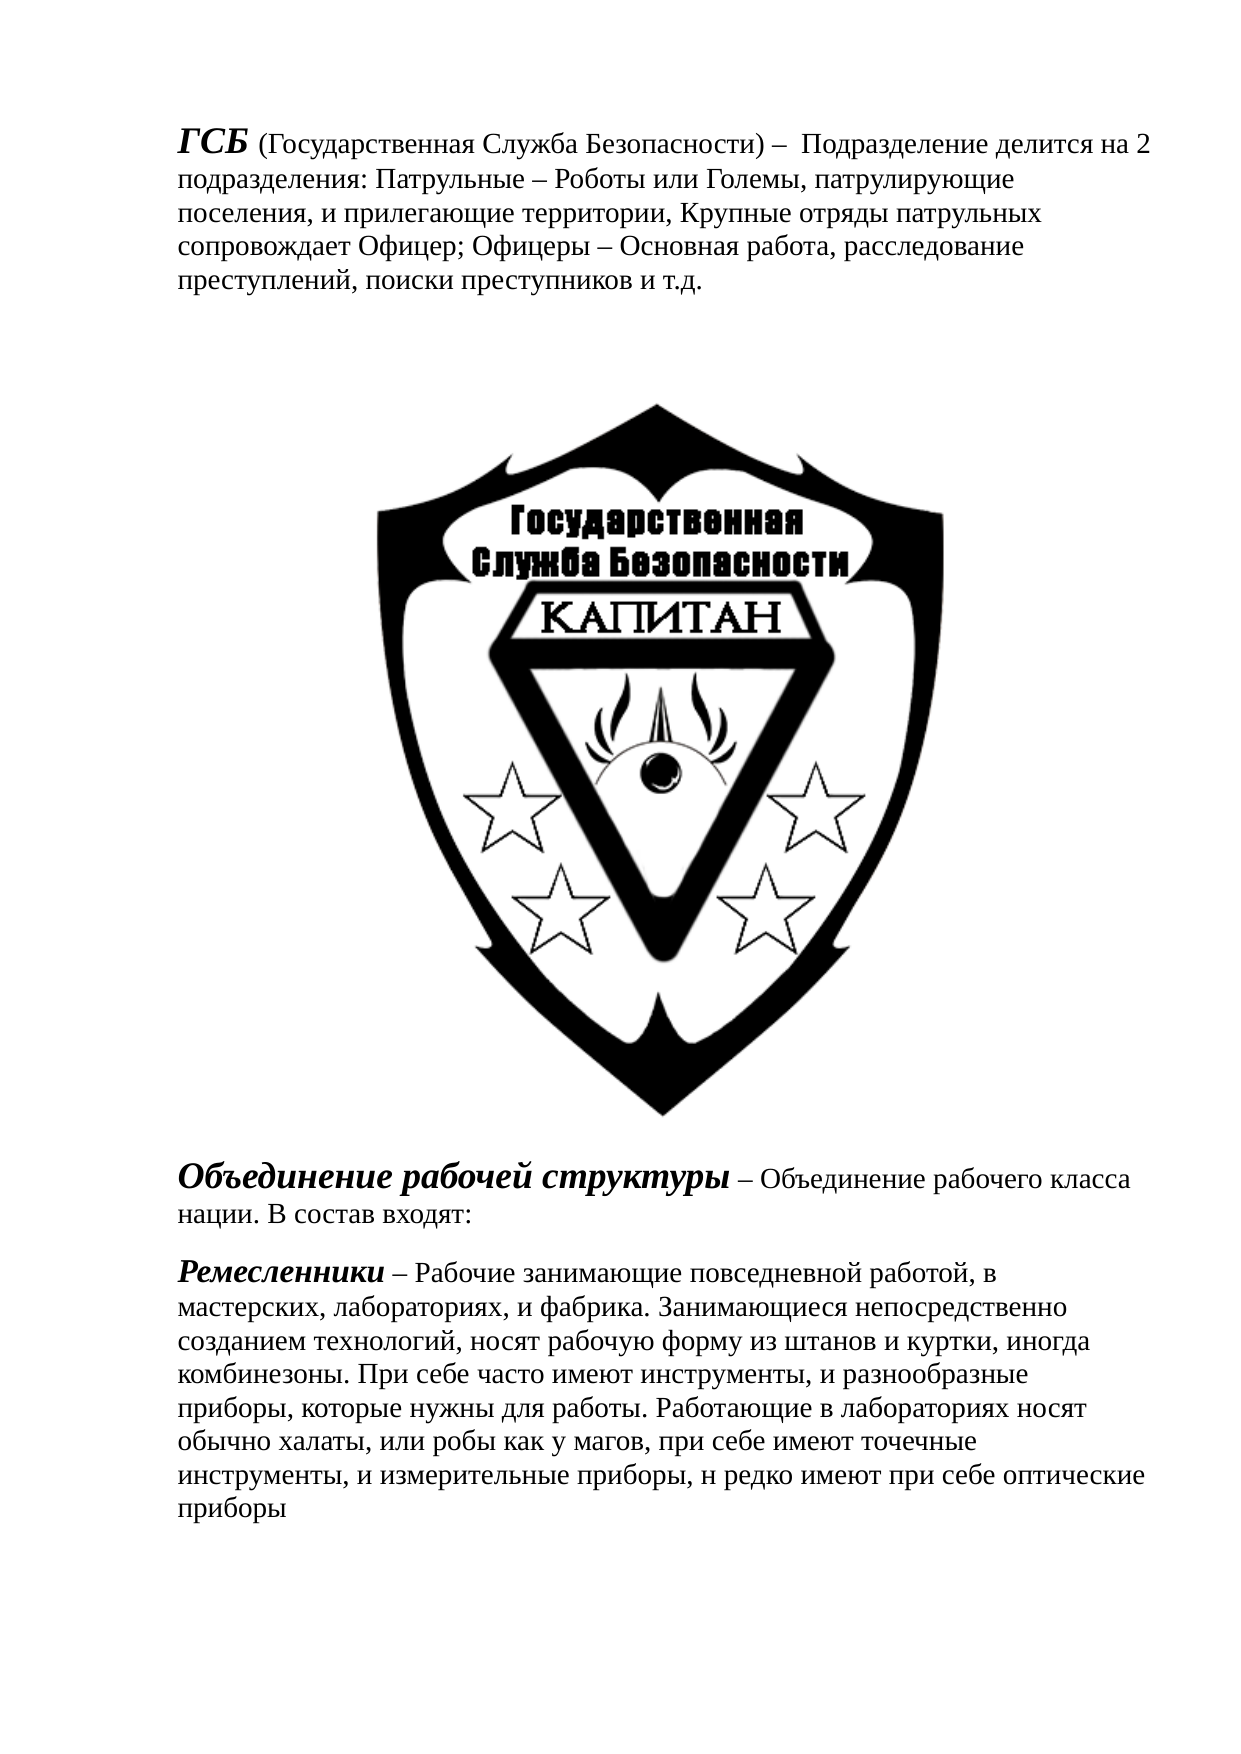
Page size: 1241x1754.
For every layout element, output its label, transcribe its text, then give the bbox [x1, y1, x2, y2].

text ГСБ (Государственная Служба Безопасности) – Подразделение делится на 2 подразделения: Патрульные – Роботы или Големы, патрулирующие поселения, и прилегающие территории, Крупные отряды патрульных сопровождает Офицер; Офицеры – Основная работа, расследование преступлений, поиски преступников и т.д. [177, 118, 1152, 295]
text Объединение рабочей структуры – Объединение рабочего класса нации. В состав входят: [177, 1153, 1152, 1230]
picture [307, 316, 1022, 1133]
text Ремесленники – Рабочие занимающие повседневной работой, в мастерских, лабораториях, и фабрика. Занимающиеся непосредственно созданием технологий, носят рабочую форму из штанов и куртки, иногда комбинезоны. При себе часто имеют инструменты, и разнообразные приборы, которые нужны для работы. Работающие в лабораториях носят обычно халаты, или робы как у магов, при себе имеют точечные инструменты, и измерительные приборы, н редко имеют при себе оптические приборы [177, 1251, 1152, 1524]
